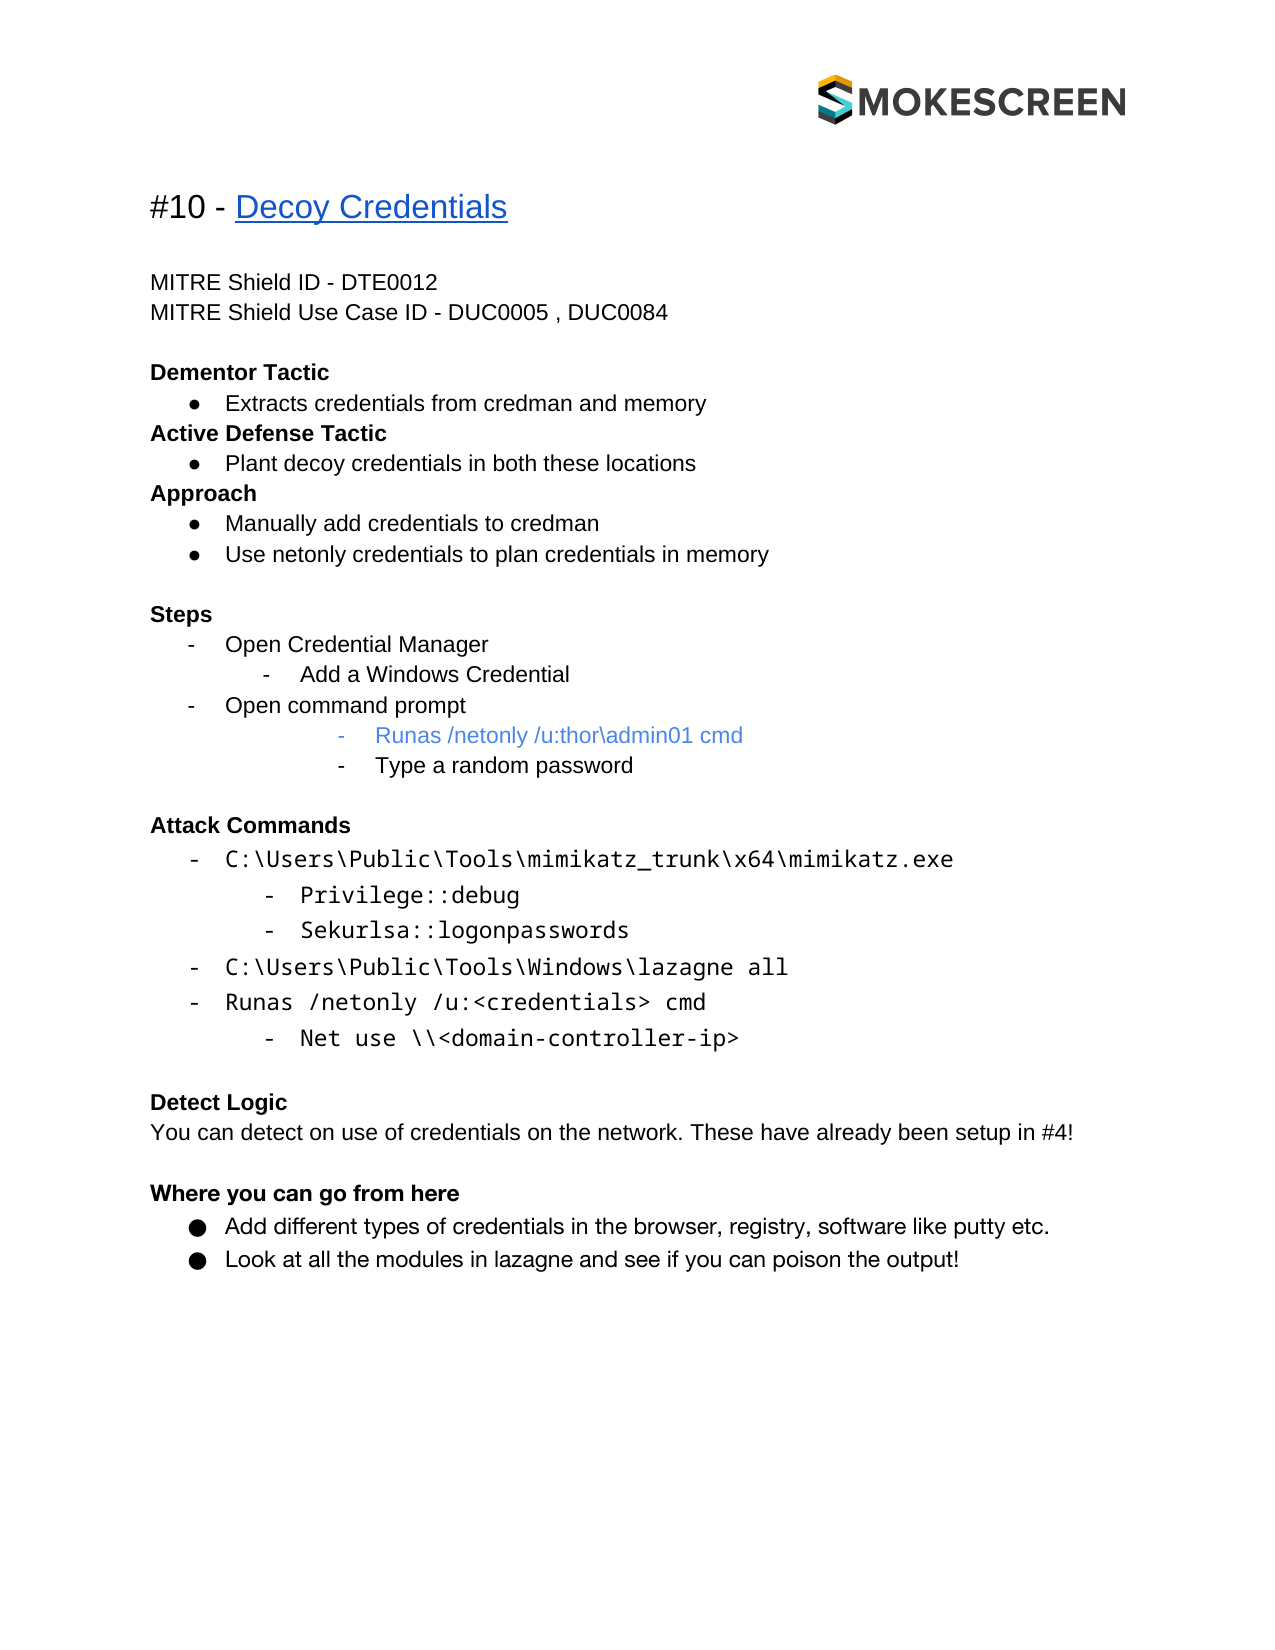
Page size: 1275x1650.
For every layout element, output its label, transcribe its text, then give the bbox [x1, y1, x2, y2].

text Where you can go from here [150, 1179, 1125, 1208]
list Extracts credentials from credman and memory [187, 389, 1125, 416]
list Sekurlsa::logonpasswords [262, 914, 1125, 946]
list Open command prompt [187, 692, 1125, 718]
list Plant decoy credentials in both these locations [187, 450, 1125, 476]
text Dementor Tactic [150, 359, 1125, 386]
list Add a Windows Credential [262, 661, 1125, 688]
list Privilege::debug [262, 878, 1125, 910]
list Look at all the modules in lazagne and see if you can poison the output! [187, 1245, 1125, 1304]
text Approach [150, 480, 1125, 506]
list Manually add credentials to credman [187, 510, 1125, 537]
list Runas /netonly /u:<credentials> cmd [187, 986, 1125, 1018]
list Net use \\<domain-controller-ip> [262, 1022, 1125, 1053]
text MITRE Shield Use Case ID - DUC0005 , DUC0084 [150, 299, 1125, 325]
list C:\Users\Public\Tools\mimikatz_trunk\x64\mimikatz.exe [187, 843, 1125, 874]
picture [818, 75, 1125, 125]
list Type a random password [337, 752, 1125, 778]
list Runas /netonly /u:thor\admin01 cmd [337, 722, 1125, 748]
subtitle #10 - Decoy Credentials [150, 187, 1125, 226]
text Active Defense Tactic [150, 420, 1125, 446]
text MITRE Shield ID - DTE0012 [150, 269, 1125, 295]
text You can detect on use of credentials on the network. These have already been setup in #4! [150, 1119, 1125, 1145]
list Open Credential Manager [187, 631, 1125, 657]
text Detect Logic [150, 1088, 1125, 1115]
text Attack Commands [150, 812, 1125, 839]
text Steps [150, 601, 1125, 627]
list C:\Users\Public\Tools\Windows\lazagne all [187, 950, 1125, 982]
list Add different types of credentials in the browser, registry, software like putty etc. [187, 1212, 1125, 1241]
list Use netonly credentials to plan credentials in memory [187, 541, 1125, 567]
